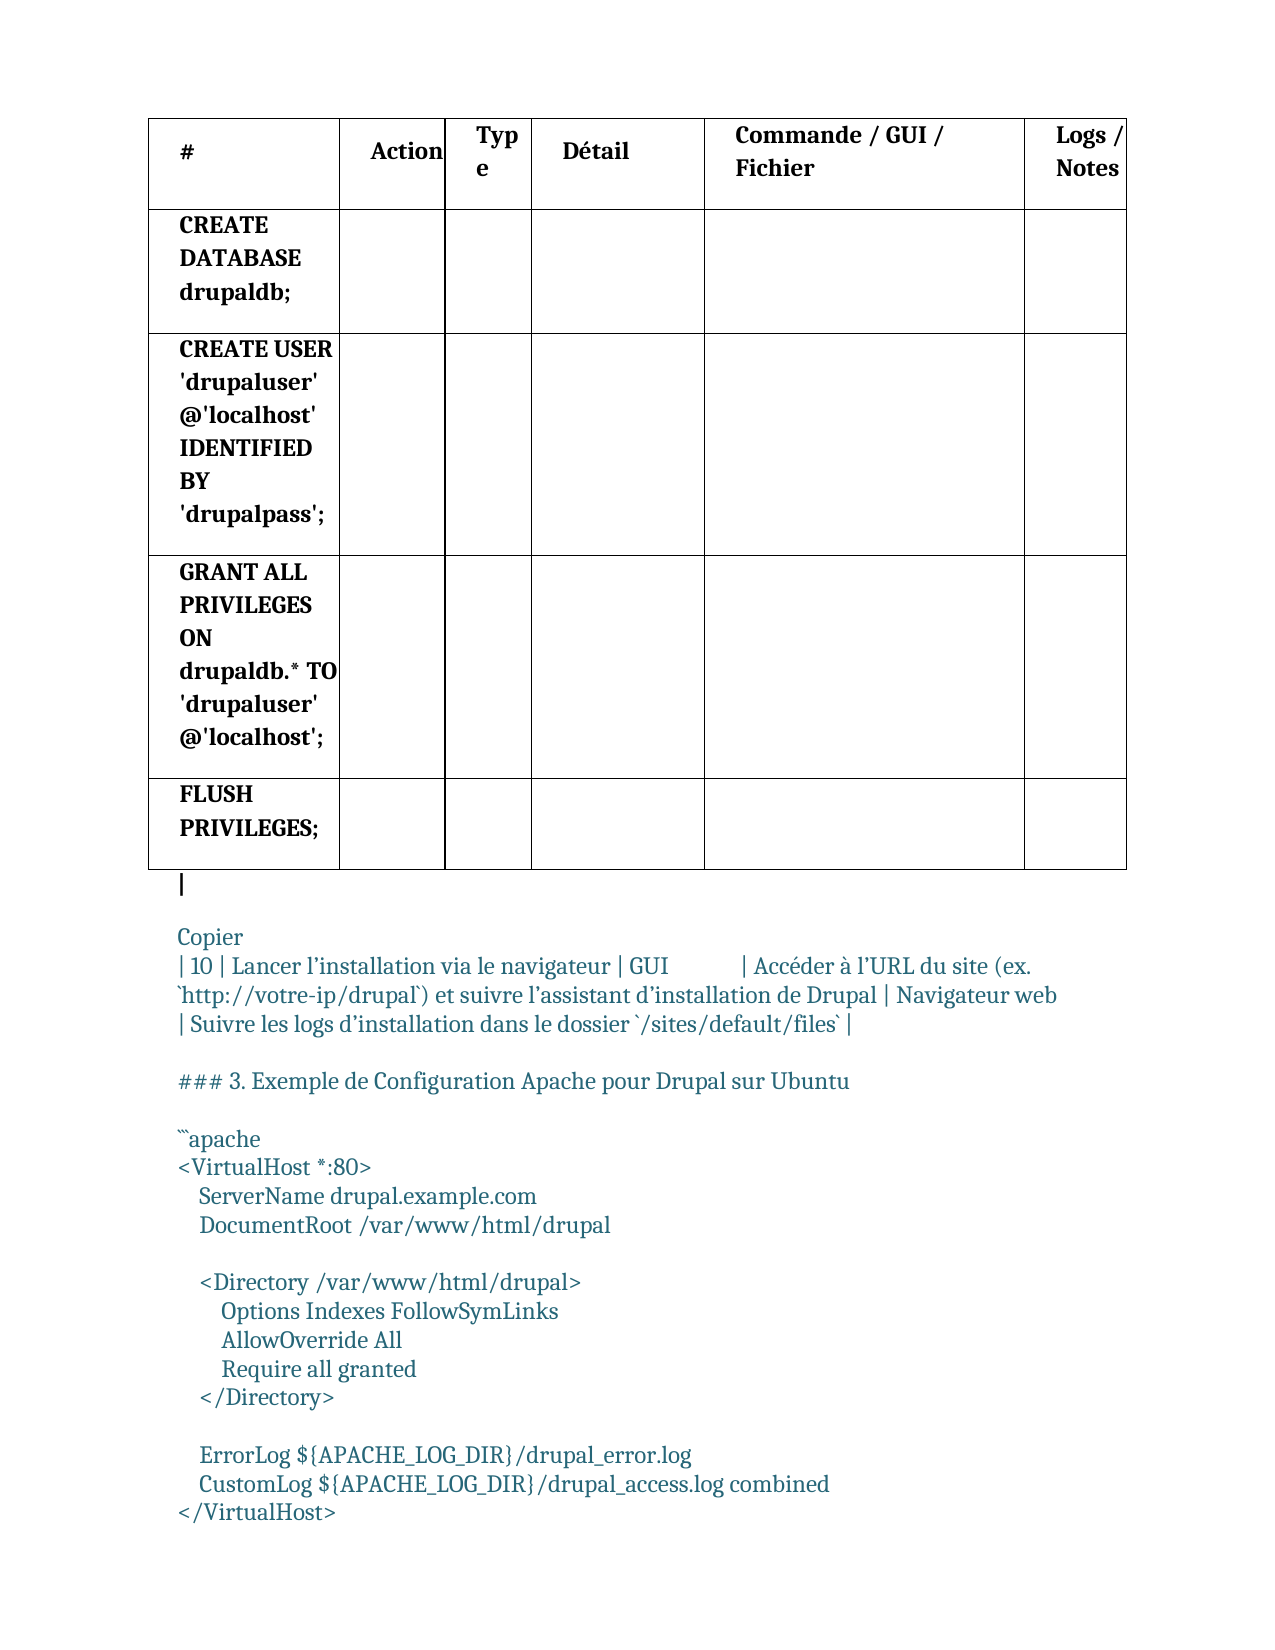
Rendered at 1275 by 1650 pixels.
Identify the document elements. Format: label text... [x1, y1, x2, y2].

text | [177, 870, 1127, 898]
table_header Logs / Notes [1025, 119, 1126, 209]
text | 10 | Lancer l’installation via le navigateur | GUI | Accéder à l’URL du site (ex. `http://votre-ip/drupal`) et suivre l’assistant d’installation de Drupal | Navigateur web | Suivre les logs d’installation dans le dossier `/sites/default/files` | [177, 952, 1127, 1038]
text Require all granted [177, 1354, 1127, 1383]
table_cell [446, 210, 531, 332]
table_cell [446, 556, 531, 778]
text Copier [177, 923, 1127, 952]
text ### 3. Exemple de Configuration Apache pour Drupal sur Ubuntu [177, 1067, 1127, 1096]
text CustomLog ${APACHE_LOG_DIR}/drupal_access.log combined [177, 1469, 1127, 1498]
table_cell [446, 779, 531, 868]
table_cell [532, 779, 704, 868]
table_cell [1025, 334, 1126, 555]
table_cell [446, 334, 531, 555]
table_cell [340, 556, 444, 778]
table_cell [705, 334, 1024, 555]
table_header Détail [532, 119, 704, 209]
table_cell [1025, 210, 1126, 332]
table_header Action [340, 119, 444, 209]
text <Directory /var/www/html/drupal> [177, 1268, 1127, 1297]
table_cell GRANT ALL PRIVILEGES ON drupaldb.* TO 'drupaluser'@'localhost'; [149, 556, 339, 778]
table_header Commande / GUI / Fichier [705, 119, 1024, 209]
table_cell [705, 210, 1024, 332]
table_header # [149, 119, 339, 209]
table_cell FLUSH PRIVILEGES; [149, 779, 339, 868]
table_header Type [446, 119, 531, 209]
text AllowOverride All [177, 1326, 1127, 1354]
table_cell [705, 556, 1024, 778]
table_cell [532, 210, 704, 332]
text DocumentRoot /var/www/html/drupal [177, 1211, 1127, 1239]
text <VirtualHost *:80> [177, 1153, 1127, 1182]
table_cell [1025, 779, 1126, 868]
text </VirtualHost> [177, 1498, 1127, 1527]
table_cell [340, 334, 444, 555]
table_cell [532, 334, 704, 555]
table_cell [1025, 556, 1126, 778]
text ErrorLog ${APACHE_LOG_DIR}/drupal_error.log [177, 1441, 1127, 1469]
table_cell CREATE DATABASE drupaldb; [149, 210, 339, 332]
text ServerName drupal.example.com [177, 1182, 1127, 1211]
text Options Indexes FollowSymLinks [177, 1297, 1127, 1326]
table_cell [340, 210, 444, 332]
table_cell [340, 779, 444, 868]
table_cell CREATE USER 'drupaluser'@'localhost' IDENTIFIED BY 'drupalpass'; [149, 334, 339, 555]
table_cell [532, 556, 704, 778]
table_cell [705, 779, 1024, 868]
text </Directory> [177, 1383, 1127, 1412]
text ```apache [177, 1124, 1127, 1153]
